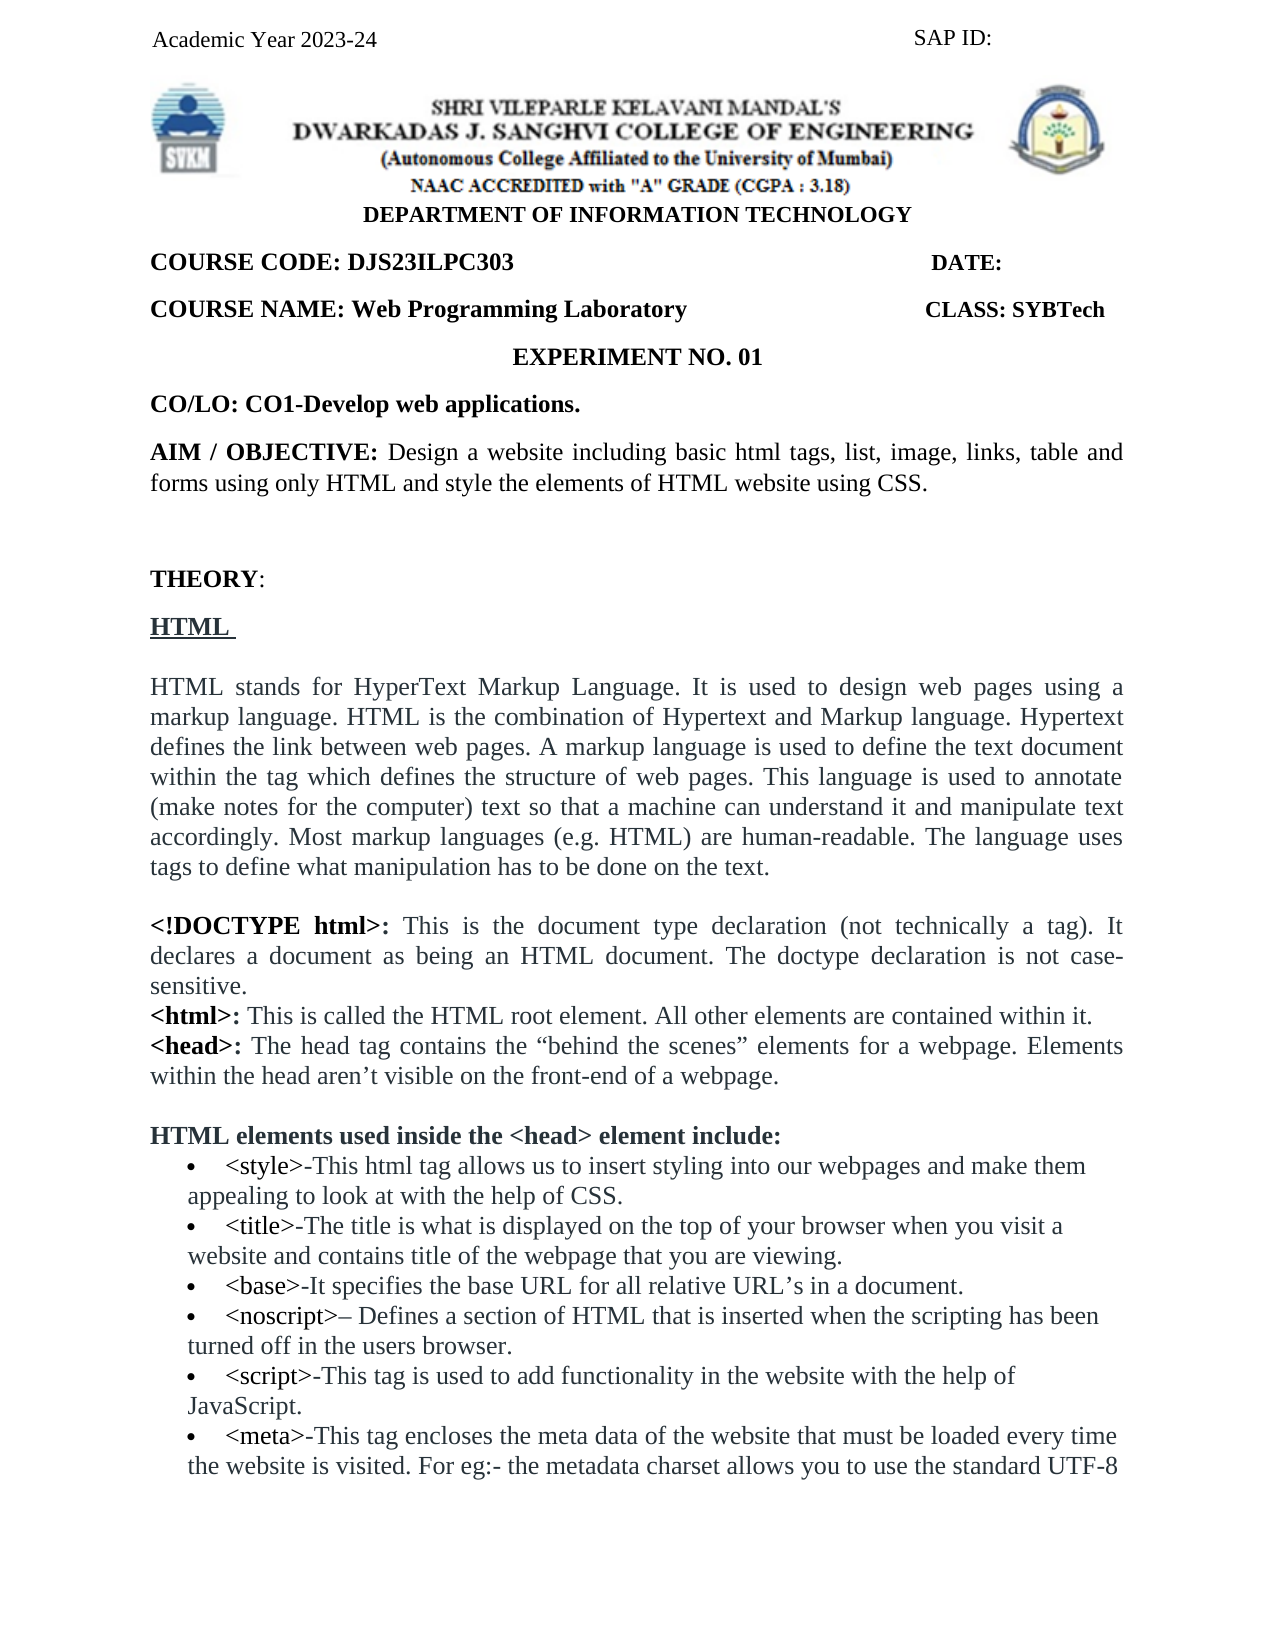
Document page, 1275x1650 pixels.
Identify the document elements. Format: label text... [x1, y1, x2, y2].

list <script>-This tag is used to add functionality in the website with the help of JavaScript. [187, 1360, 1125, 1420]
text THEORY: [150, 564, 1125, 592]
list <title>-The title is what is displayed on the top of your browser when you visit a website and contains title of the webpage that you are viewing. [187, 1210, 1125, 1270]
text <head>: The head tag contains the “behind the scenes” elements for a webpage. Elements within the head aren’t visible on the front-end of a webpage. [150, 1030, 1125, 1090]
text HTML elements used inside the <head> element include: [150, 1120, 1125, 1150]
text <html>: This is called the HTML root element. All other elements are contained within it. [150, 1000, 1125, 1030]
text HTML [150, 611, 1125, 641]
list <noscript>– Defines a section of HTML that is inserted when the scripting has been turned off in the users browser. [187, 1300, 1125, 1360]
text <!DOCTYPE html>: This is the document type declaration (not technically a tag). It declares a document as being an HTML document. The doctype declaration is not case-sensitive. [150, 910, 1125, 1000]
text HTML stands for HyperText Markup Language. It is used to design web pages using a markup language. HTML is the combination of Hypertext and Markup language. Hypertext defines the link between web pages. A markup language is used to define the text document within the tag which defines the structure of web pages. This language is used to annotate (make notes for the computer) text so that a machine can understand it and manipulate text accordingly. Most markup languages (e.g. HTML) are human-readable. The language uses tags to define what manipulation has to be done on the text. [150, 671, 1125, 881]
text AIM / OBJECTIVE: Design a website including basic html tags, list, image, links, table and forms using only HTML and style the elements of HTML website using CSS. [150, 437, 1125, 497]
text CO/LO: CO1-Develop web applications. [150, 389, 1125, 418]
picture [150, 75, 1118, 202]
list <style>-This html tag allows us to insert styling into our webpages and make them appealing to look at with the help of CSS. [187, 1150, 1125, 1210]
text EXPERIMENT NO. 01 [150, 342, 1125, 371]
list <base>-It specifies the base URL for all relative URL’s in a document. [187, 1270, 1125, 1300]
